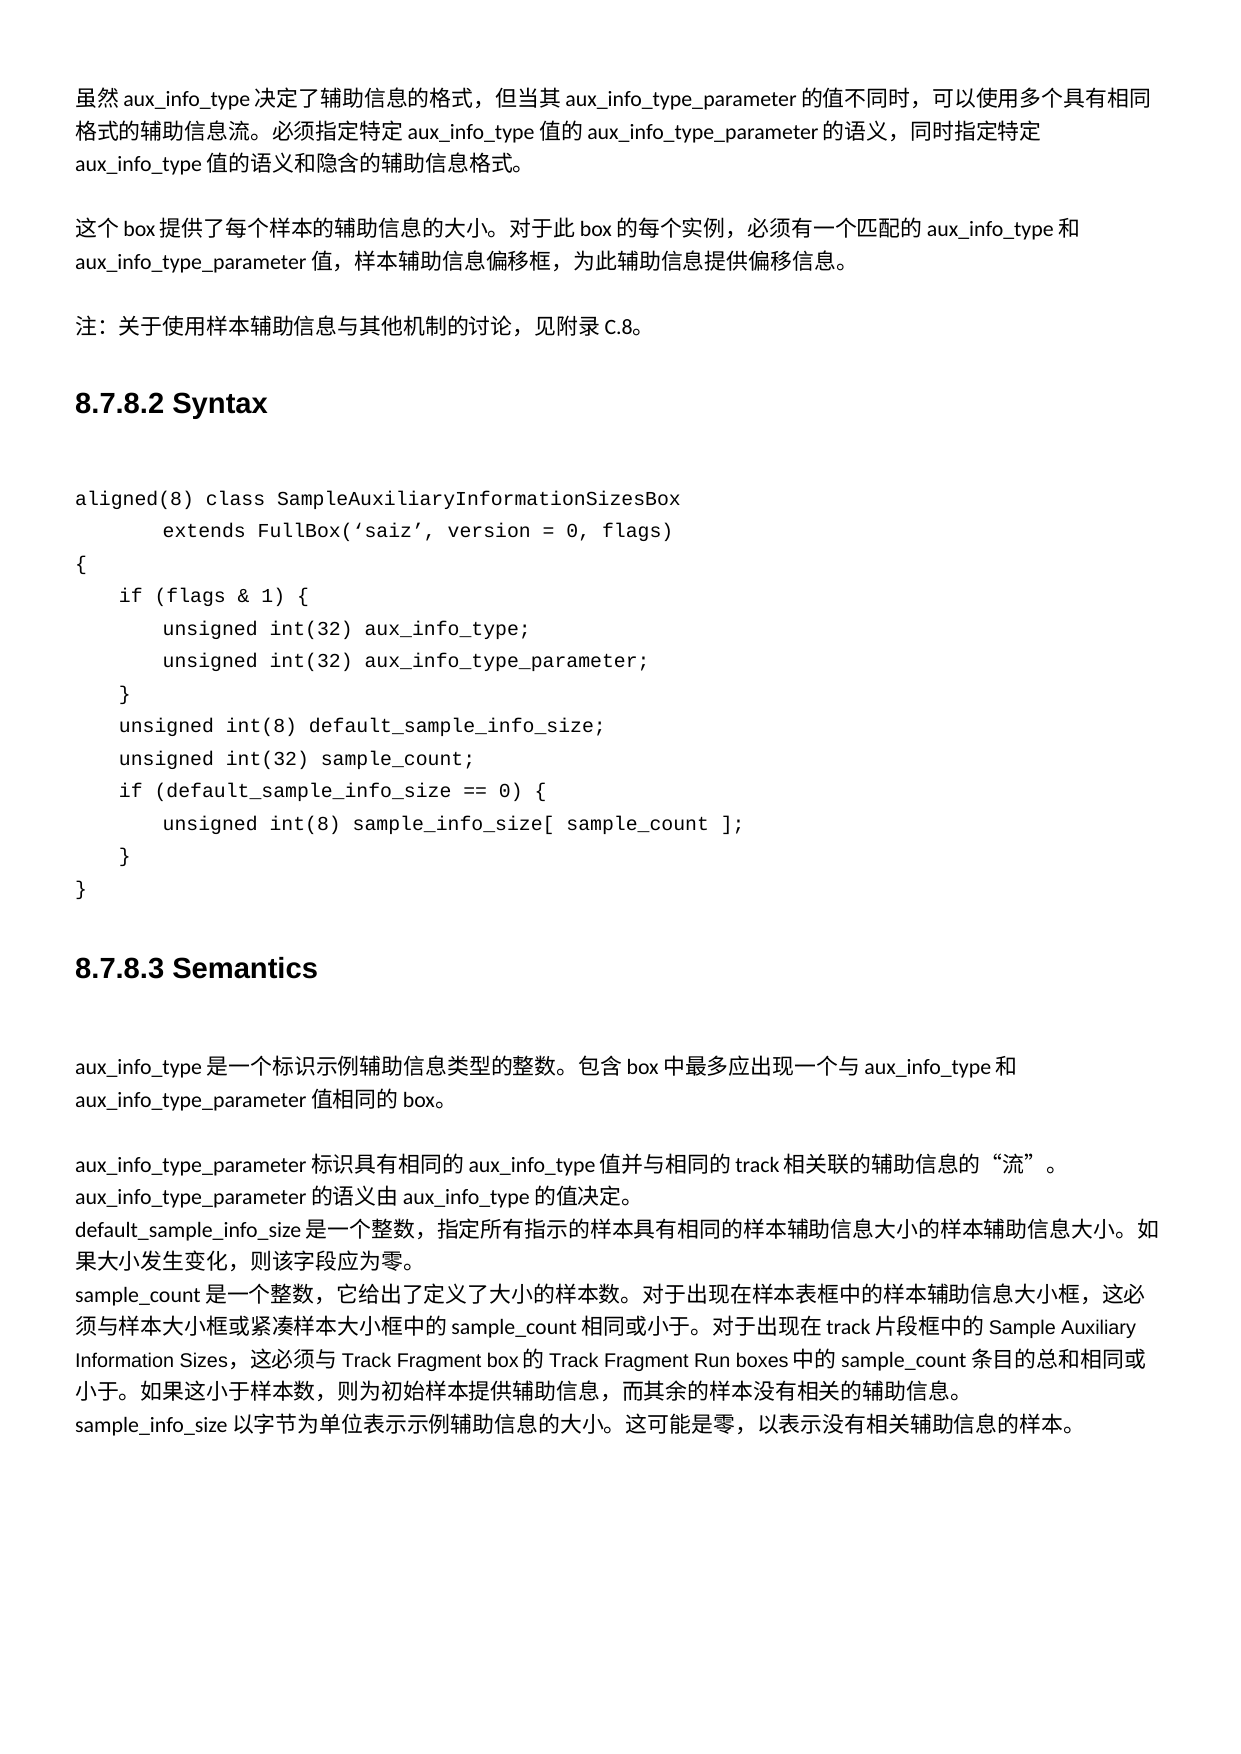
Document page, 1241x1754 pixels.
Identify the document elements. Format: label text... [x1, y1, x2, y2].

text aligned(8) class SampleAuxiliaryInformationSizesBox [75, 483, 1165, 516]
text unsigned int(32) aux_info_type_parameter; [119, 646, 1165, 678]
text unsigned int(8) sample_info_size[ sample_count ]; [119, 808, 1165, 841]
text unsigned int(8) default_sample_info_size; [75, 711, 1165, 743]
text 虽然aux_info_type决定了辅助信息的格式，但当其aux_info_type_parameter的值不同时，可以使用多个具有相同格式的辅助信息流。必须指定特定aux_info_type值的aux_info_type_parameter的语义，同时指定特定aux_info_type值的语义和隐含的辅助信息格式。 [75, 81, 1165, 178]
text unsigned int(32) sample_count; [75, 743, 1165, 776]
text default_sample_info_size是一个整数，指定所有指示的样本具有相同的样本辅助信息大小的样本辅助信息大小。如果大小发生变化，则该字段应为零。 [75, 1211, 1165, 1276]
text 注：关于使用样本辅助信息与其他机制的讨论，见附录C.8。 [75, 308, 1165, 341]
subtitle 8.7.8.2 Syntax [75, 370, 1165, 435]
text } [75, 873, 1165, 906]
text sample_count是一个整数，它给出了定义了大小的样本数。对于出现在样本表框中的样本辅助信息大小框，这必须与样本大小框或紧凑样本大小框中的sample_count相同或小于。对于出现在track片段框中的Sample Auxiliary Information Sizes，这必须与Track Fragment box的Track Fragment Run boxes中的sample_count条目的总和相同或小于。如果这小于样本数，则为初始样本提供辅助信息，而其余的样本没有相关的辅助信息。 [75, 1276, 1165, 1406]
text sample_info_size以字节为单位表示示例辅助信息的大小。这可能是零，以表示没有相关辅助信息的样本。 [75, 1406, 1165, 1439]
text aux_info_type_parameter标识具有相同的aux_info_type值并与相同的track相关联的辅助信息的“流”。aux_info_type_parameter的语义由aux_info_type的值决定。 [75, 1146, 1165, 1211]
text extends FullBox(‘saiz’, version = 0, flags) [119, 516, 1165, 548]
text unsigned int(32) aux_info_type; [119, 613, 1165, 646]
text if (default_sample_info_size == 0) { [75, 776, 1165, 808]
text aux_info_type是一个标识示例辅助信息类型的整数。包含box中最多应出现一个与aux_info_type和aux_info_type_parameter值相同的box。 [75, 1049, 1165, 1114]
text if (flags & 1) { [75, 581, 1165, 613]
text } [75, 678, 1165, 711]
text { [75, 548, 1165, 581]
text } [75, 841, 1165, 873]
subtitle 8.7.8.3 Semantics [75, 935, 1165, 1000]
text 这个box提供了每个样本的辅助信息的大小。对于此box的每个实例，必须有一个匹配的aux_info_type和aux_info_type_parameter值，样本辅助信息偏移框，为此辅助信息提供偏移信息。 [75, 211, 1165, 276]
